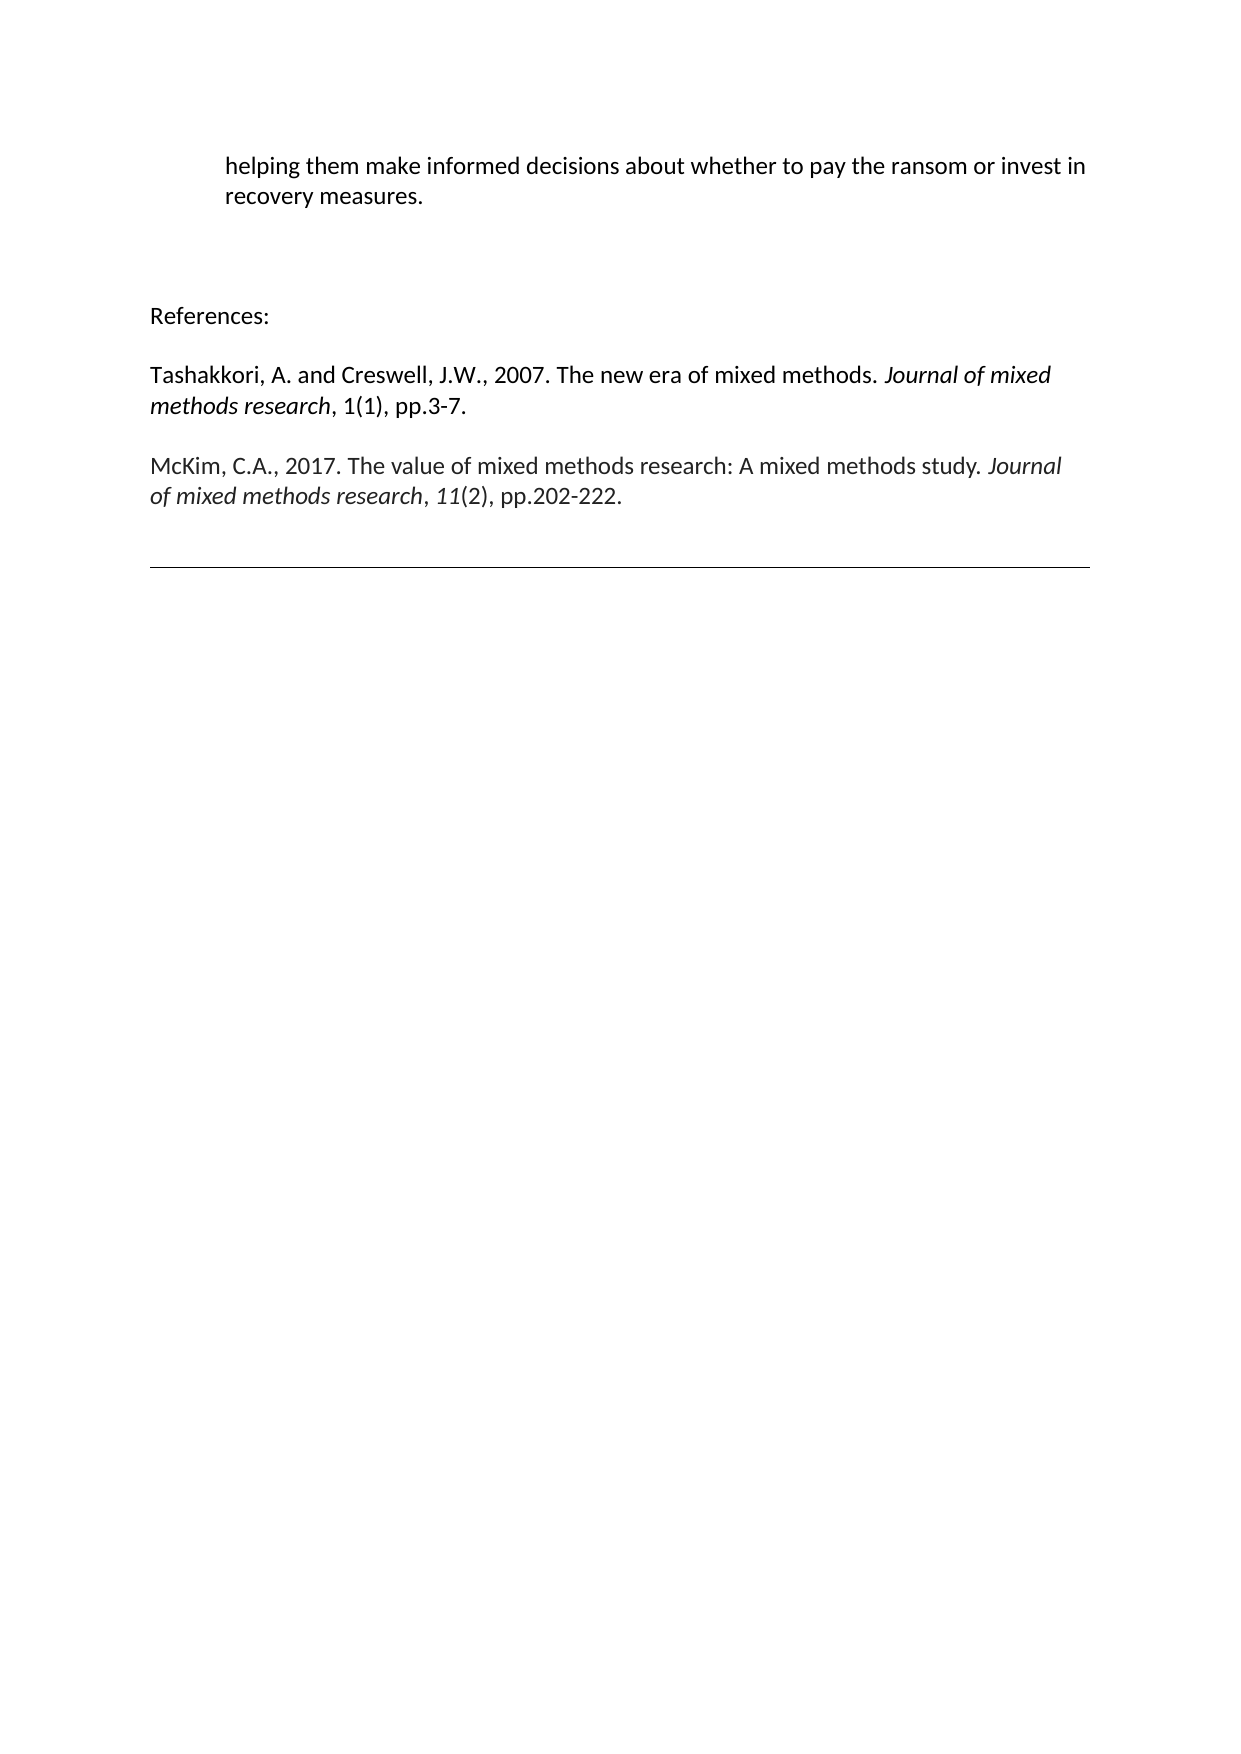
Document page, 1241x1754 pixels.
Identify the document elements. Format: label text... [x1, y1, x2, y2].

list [187, 150, 1090, 211]
text Tashakkori, A. and Creswell, J.W., 2007. The new era of mixed methods. Journal of mixed methods research, 1(1), pp.3-7. [150, 359, 1090, 421]
text McKim, C.A., 2017. The value of mixed methods research: A mixed methods study. Journal of mixed methods research, 11(2), pp.202-222. [623, 450, 1090, 511]
text References: [150, 300, 1090, 330]
